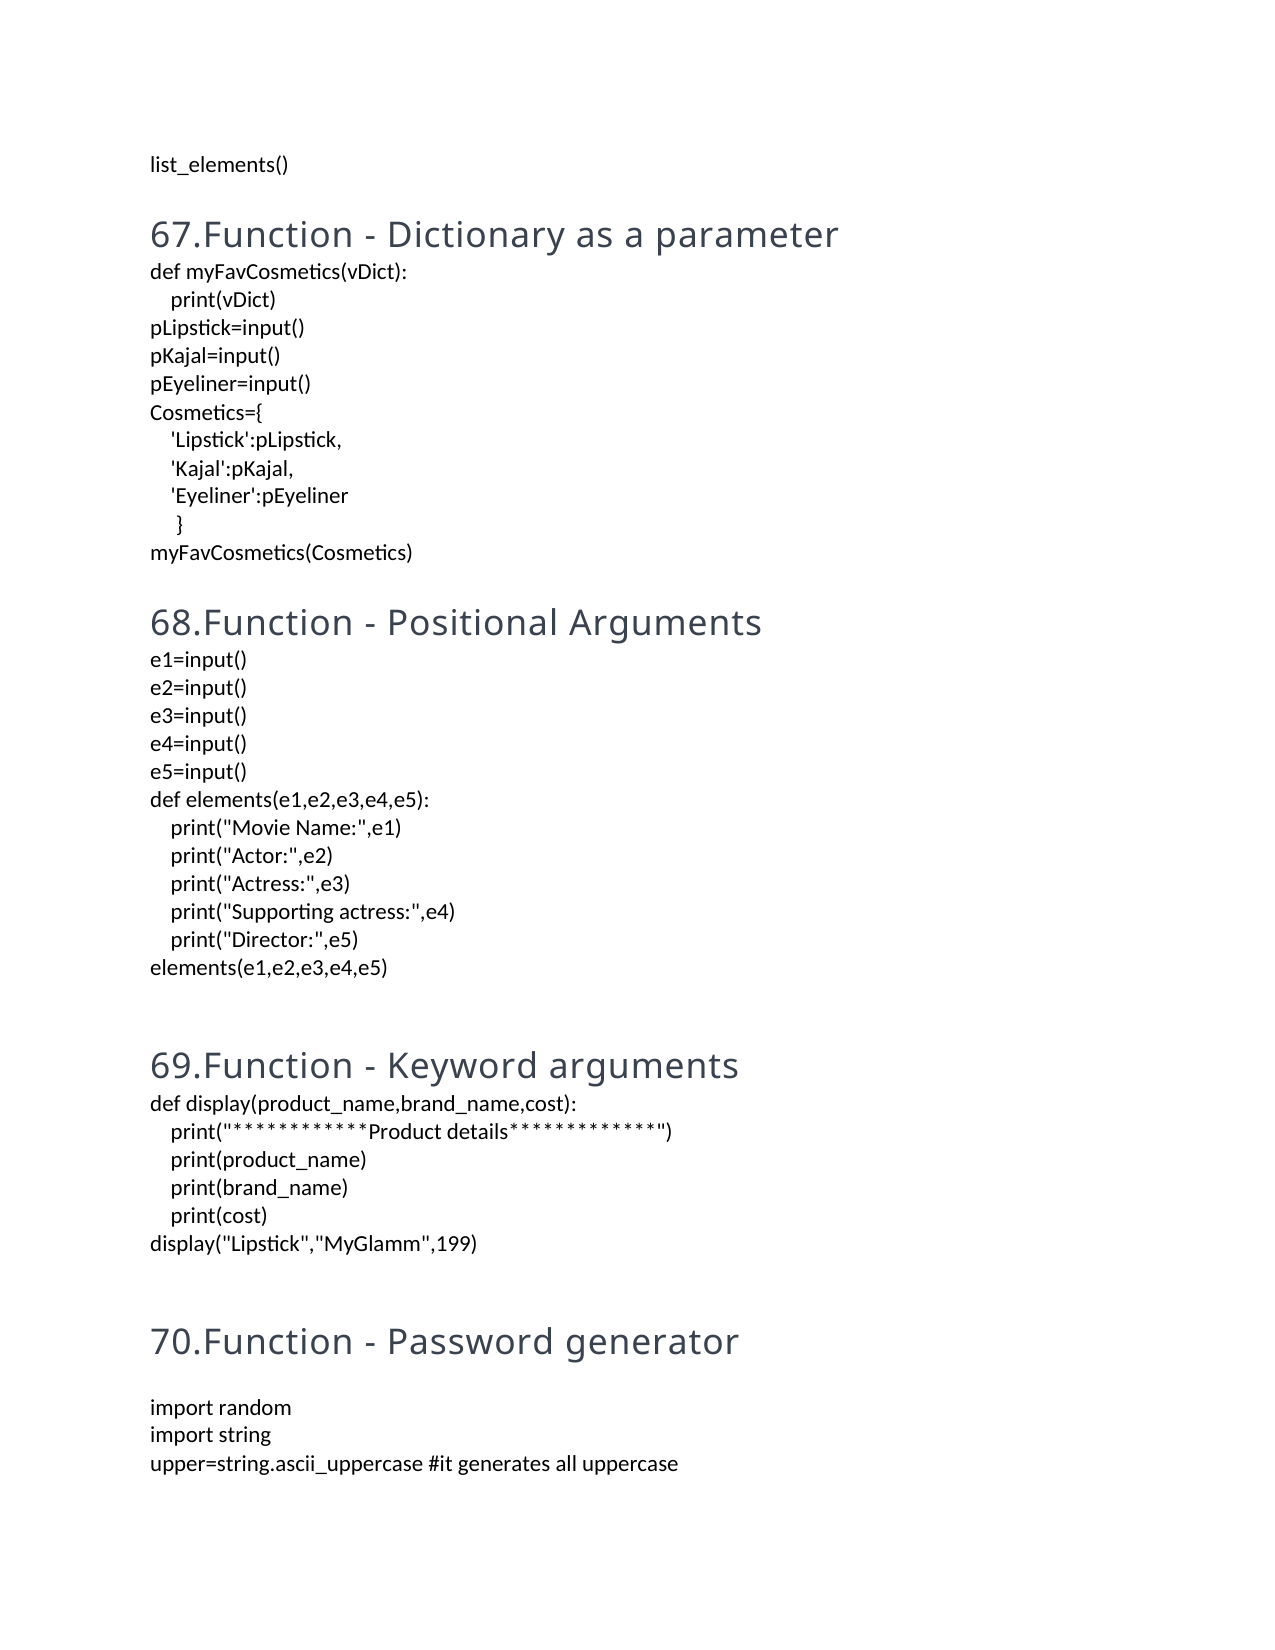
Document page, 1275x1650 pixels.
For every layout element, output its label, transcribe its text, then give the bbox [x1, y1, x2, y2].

text elements(e1,e2,e3,e4,e5) [150, 953, 1125, 981]
text list_elements() [150, 150, 1125, 178]
text 'Kajal':pKajal, [150, 454, 1125, 482]
text e3=input() [150, 701, 1125, 729]
text print(vDict) [150, 286, 1125, 313]
text pEyeliner=input() [150, 369, 1125, 398]
text print("Movie Name:",e1) [150, 813, 1125, 841]
text print("Director:",e5) [150, 925, 1125, 953]
text e1=input() [150, 645, 1125, 673]
text 69.Function - Keyword arguments [150, 1041, 1125, 1089]
text pKajal=input() [150, 342, 1125, 369]
text e4=input() [150, 729, 1125, 757]
text print(cost) [150, 1201, 1125, 1229]
text print("Actor:",e2) [150, 841, 1125, 869]
text def elements(e1,e2,e3,e4,e5): [150, 785, 1125, 813]
text upper=string.ascii_uppercase #it generates all uppercase [150, 1449, 1125, 1477]
text Cosmetics={ [150, 398, 1125, 426]
text print("Actress:",e3) [150, 869, 1125, 897]
text 67.Function - Dictionary as a parameter [150, 209, 1125, 257]
text display("Lipstick","MyGlamm",199) [150, 1229, 1125, 1257]
text def myFavCosmetics(vDict): [150, 257, 1125, 286]
text e5=input() [150, 757, 1125, 785]
text 70.Function - Password generator [150, 1316, 1125, 1364]
text pLipstick=input() [150, 313, 1125, 342]
text 'Eyeliner':pEyeliner [150, 482, 1125, 510]
text print(brand_name) [150, 1173, 1125, 1201]
text def display(product_name,brand_name,cost): [150, 1089, 1125, 1117]
text print(product_name) [150, 1145, 1125, 1173]
text print("Supporting actress:",e4) [150, 897, 1125, 925]
text import string [150, 1421, 1125, 1449]
text e2=input() [150, 673, 1125, 701]
text print("************Product details*************") [150, 1117, 1125, 1145]
text 'Lipstick':pLipstick, [150, 426, 1125, 454]
text import random [150, 1393, 1125, 1421]
text } [150, 510, 1125, 538]
text myFavCosmetics(Cosmetics) [150, 538, 1125, 566]
text 68.Function - Positional Arguments [150, 597, 1125, 645]
